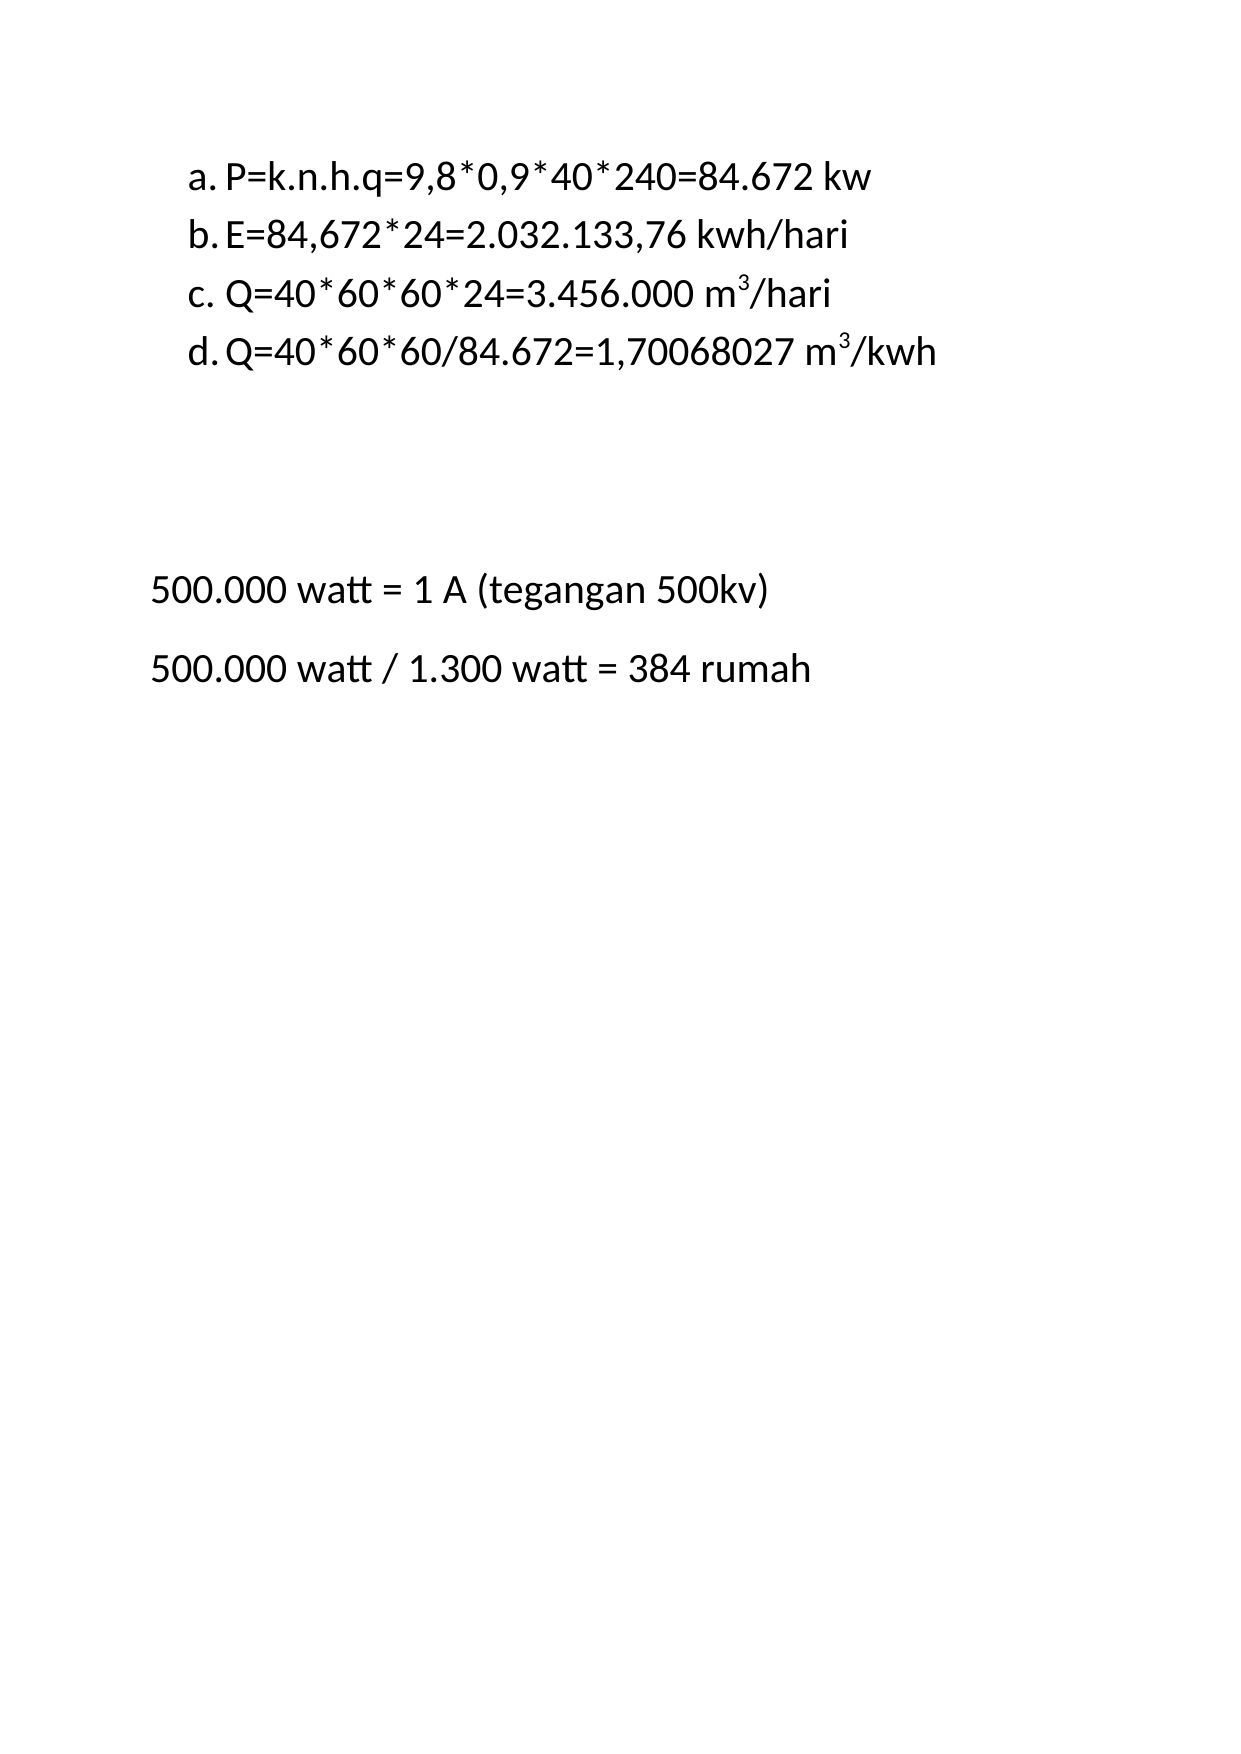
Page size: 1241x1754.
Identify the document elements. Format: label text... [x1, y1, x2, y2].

text 500.000 watt / 1.300 watt = 384 rumah [150, 642, 1090, 693]
list P=k.n.h.q=9,8*0,9*40*240=84.672 kw [187, 150, 1090, 201]
list Q=40*60*60*24=3.456.000 m3/hari [187, 267, 1090, 318]
text 500.000 watt = 1 A (tegangan 500kv) [150, 563, 1090, 614]
list E=84,672*24=2.032.133,76 kwh/hari [187, 208, 1090, 259]
list Q=40*60*60/84.672=1,70068027 m3/kwh [187, 325, 1090, 376]
